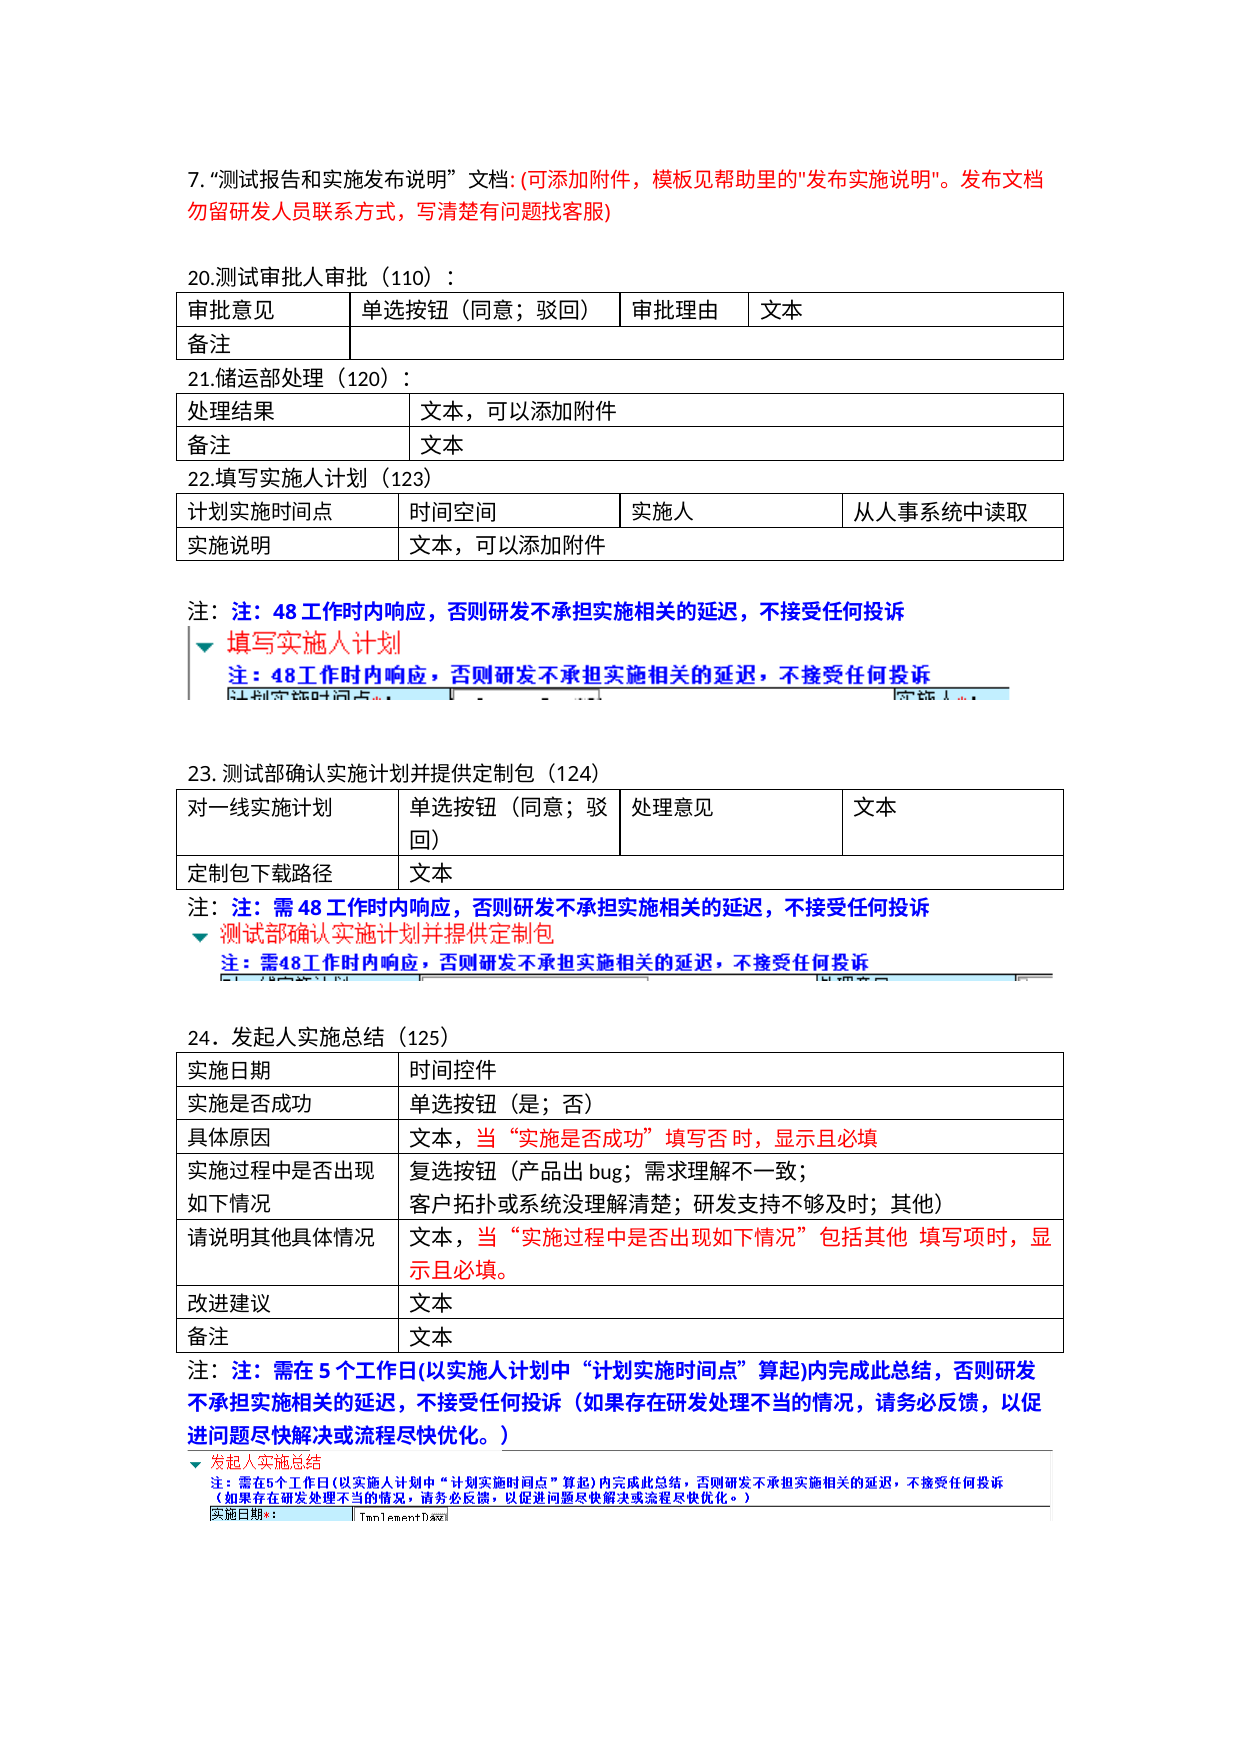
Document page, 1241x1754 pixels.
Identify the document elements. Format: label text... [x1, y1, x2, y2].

table_cell 文本 [399, 856, 1063, 888]
table_cell 备注 [177, 1319, 398, 1352]
table_cell 实施说明 [177, 528, 398, 560]
table_cell 请说明其他具体情况 [177, 1220, 398, 1285]
table_header 文本，可以添加附件 [410, 394, 1063, 426]
table_header 处理意见 [621, 790, 842, 855]
table_header 计划实施时间点 [177, 494, 398, 527]
text 21.储运部处理（120）： [187, 360, 1053, 393]
table_header 单选按钮（同意；驳回） [399, 790, 619, 855]
table_header 文本 [843, 790, 1063, 855]
picture [187, 626, 1010, 700]
text 20.测试审批人审批（110）： [187, 259, 1053, 292]
table_cell 定制包下载路径 [177, 856, 398, 888]
picture [187, 922, 1053, 981]
table_cell 复选按钮（产品出bug；需求理解不一致； 客户拓扑或系统没理解清楚；研发支持不够及时；其他） [399, 1154, 1063, 1219]
table_cell 文本，当“实施是否成功”填写否 时，显示且必填 [399, 1120, 1063, 1153]
table_cell 实施过程中是否出现如下情况 [177, 1154, 398, 1219]
table_header 文本 [749, 293, 1063, 326]
table_cell 备注 [177, 327, 349, 359]
table_header 对一线实施计划 [177, 790, 398, 855]
text 注：注：需在5个工作日(以实施人计划中“计划实施时间点”算起)内完成此总结，否则研发不承担实施相关的延迟，不接受任何投诉（如果存在研发处理不当的情况，请务必反馈，以促进问题尽快解决或流程尽快优化。） [187, 1353, 1053, 1450]
table_header 时间控件 [399, 1053, 1063, 1086]
table_cell [351, 327, 1063, 359]
text 22.填写实施人计划（123） [187, 461, 1053, 493]
table_cell 具体原因 [177, 1120, 398, 1153]
text 注：注：需48工作时内响应，否则研发不承担实施相关的延迟，不接受任何投诉 [187, 890, 1053, 922]
table_cell 改进建议 [177, 1286, 398, 1318]
table_cell 实施是否成功 [177, 1087, 398, 1119]
table_header 处理结果 [177, 394, 409, 426]
table_header 单选按钮（同意；驳回） [351, 293, 619, 326]
table_header 审批意见 [177, 293, 349, 326]
table_header 审批理由 [621, 293, 748, 326]
text 注：注：48工作时内响应，否则研发不承担实施相关的延迟，不接受任何投诉 [187, 594, 1053, 626]
table_cell 备注 [177, 427, 409, 460]
table_cell 文本 [410, 427, 1063, 460]
text 23. 测试部确认实施计划并提供定制包（124） [187, 756, 1053, 789]
table_cell 文本，当“实施过程中是否出现如下情况”包括其他 填写项时，显示且必填。 [399, 1220, 1063, 1285]
table_cell 文本 [399, 1286, 1063, 1318]
table_cell 文本，可以添加附件 [399, 528, 1063, 560]
table_header 实施人 [621, 494, 842, 527]
table_header 时间空间 [399, 494, 619, 527]
table_cell 文本 [399, 1319, 1063, 1352]
table_cell 单选按钮（是；否） [399, 1087, 1063, 1119]
text 24．发起人实施总结（125） [187, 1019, 1053, 1052]
table_header 实施日期 [177, 1053, 398, 1086]
table_header 从人事系统中读取 [843, 494, 1063, 527]
text 7. “测试报告和实施发布说明”文档: (可添加附件，模板见帮助里的"发布实施说明"。发布文档勿留研发人员联系方式，写清楚有问题找客服) [187, 162, 1053, 227]
picture [187, 1450, 1053, 1521]
